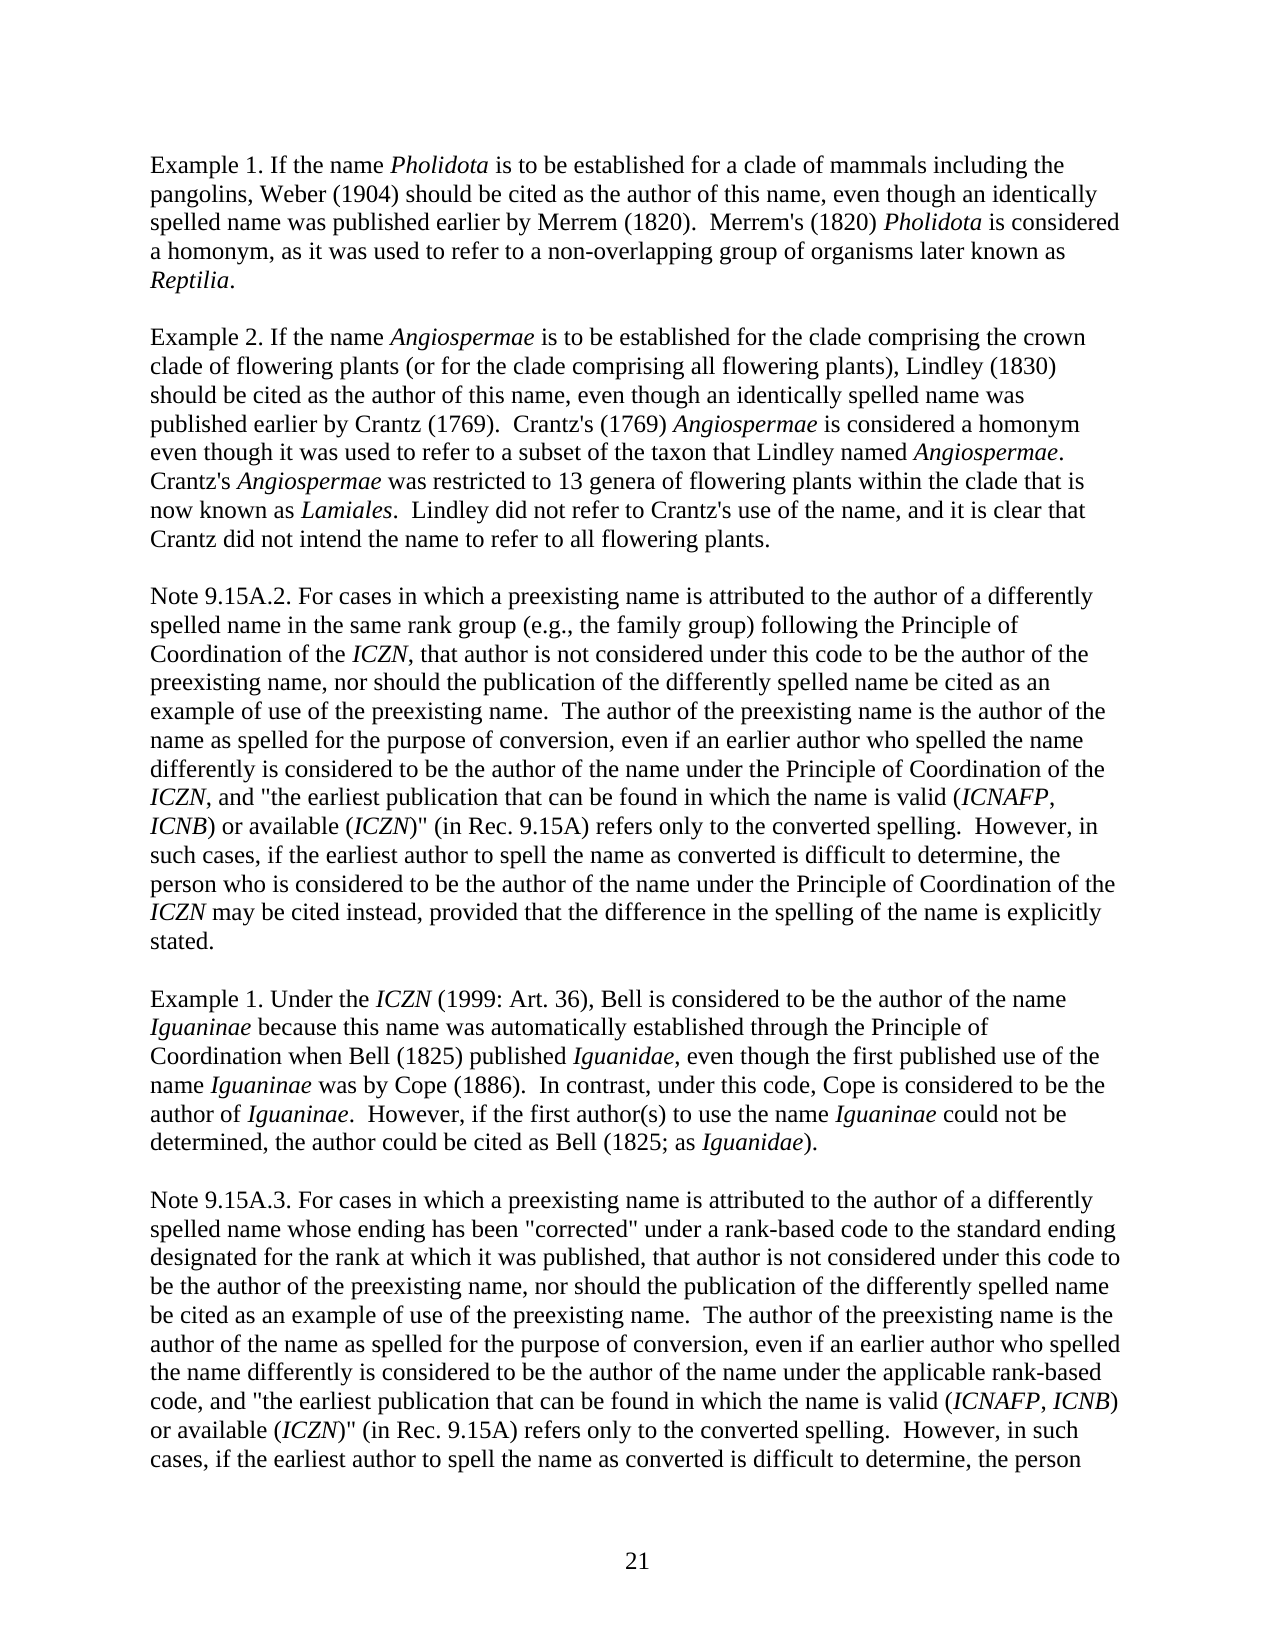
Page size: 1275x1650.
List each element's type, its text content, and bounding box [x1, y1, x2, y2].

text Note 9.15A.2. For cases in which a preexisting name is attributed to the author of a differently spelled name in the same rank group (e.g., the family group) following the Principle of Coordination of the ICZN, that author is not considered under this code to be the author of the preexisting name, nor should the publication of the differently spelled name be cited as an example of use of the preexisting name. The author of the preexisting name is the author of the name as spelled for the purpose of conversion, even if an earlier author who spelled the name differently is considered to be the author of the name under the Principle of Coordination of the ICZN, and "the earliest publication that can be found in which the name is valid (ICNAFP, ICNB) or available (ICZN)" (in Rec. 9.15A) refers only to the converted spelling. However, in such cases, if the earliest author to spell the name as converted is difficult to determine, the person who is considered to be the author of the name under the Principle of Coordination of the ICZN may be cited instead, provided that the difference in the spelling of the name is explicitly stated. [150, 581, 1125, 955]
text Example 1. Under the ICZN (1999: Art. 36), Bell is considered to be the author of the name Iguaninae because this name was automatically established through the Principle of Coordination when Bell (1825) published Iguanidae, even though the first published use of the name Iguaninae was by Cope (1886). In contrast, under this code, Cope is considered to be the author of Iguaninae. However, if the first author(s) to use the name Iguaninae could not be determined, the author could be cited as Bell (1825; as Iguanidae). [150, 984, 1125, 1156]
text Example 1. If the name Pholidota is to be established for a clade of mammals including the pangolins, Weber (1904) should be cited as the author of this name, even though an identically spelled name was published earlier by Merrem (1820). Merrem's (1820) Pholidota is considered a homonym, as it was used to refer to a non-overlapping group of organisms later known as Reptilia. [150, 150, 1125, 294]
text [150, 1185, 1125, 1472]
text Example 2. If the name Angiospermae is to be established for the clade comprising the crown clade of flowering plants (or for the clade comprising all flowering plants), Lindley (1830) should be cited as the author of this name, even though an identically spelled name was published earlier by Crantz (1769). Crantz's (1769) Angiospermae is considered a homonym even though it was used to refer to a subset of the taxon that Lindley named Angiospermae. Crantz's Angiospermae was restricted to 13 genera of flowering plants within the clade that is now known as Lamiales. Lindley did not refer to Crantz's use of the name, and it is clear that Crantz did not intend the name to refer to all flowering plants. [150, 322, 1125, 552]
